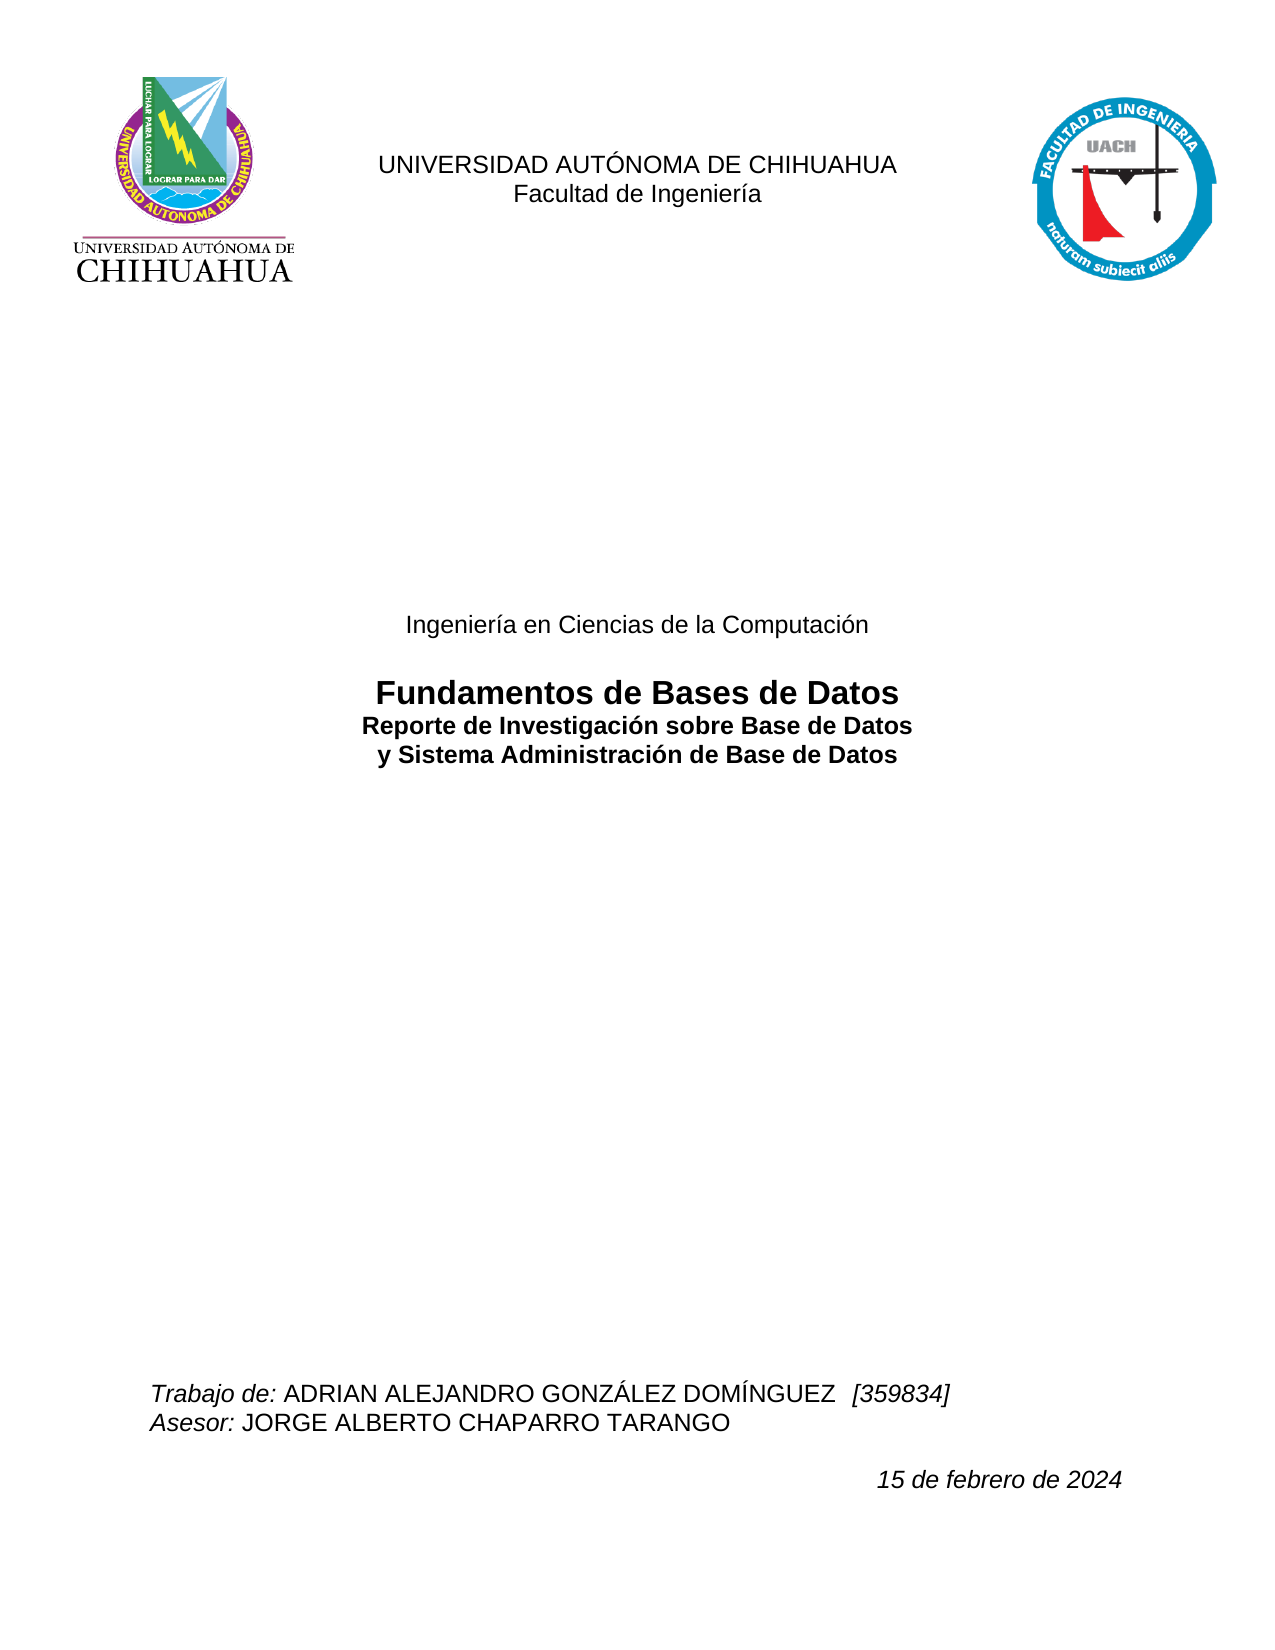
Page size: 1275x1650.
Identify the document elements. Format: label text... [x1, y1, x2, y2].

picture [1157, 112, 1168, 124]
text Facultad de Ingeniería [294, 179, 1031, 207]
picture [1058, 137, 1067, 143]
text Trabajo de: ADRIAN ALEJANDRO GONZÁLEZ DOMÍNGUEZ [359834] [150, 1379, 1125, 1407]
picture [1079, 116, 1088, 125]
picture [73, 77, 294, 282]
text Fundamentos de Bases de Datos [150, 673, 1125, 711]
picture [1137, 106, 1146, 113]
picture [1149, 109, 1156, 118]
text Ingeniería en Ciencias de la Computación [150, 610, 1125, 673]
text Asesor: JORGE ALBERTO CHAPARRO TARANGO [150, 1407, 1125, 1436]
text UNIVERSIDAD AUTÓNOMA DE CHIHUAHUA [294, 150, 1031, 179]
picture [1041, 172, 1050, 178]
picture [1114, 266, 1135, 275]
text Reporte de Investigación sobre Base de Datos [150, 711, 1125, 740]
picture [1053, 118, 1197, 262]
picture [1178, 129, 1187, 138]
picture [1051, 142, 1061, 151]
text y Sistema Administración de Base de Datos [150, 740, 1125, 918]
picture [1047, 153, 1056, 160]
picture [1105, 105, 1111, 115]
picture [1187, 142, 1196, 147]
picture [1094, 109, 1103, 119]
picture [1124, 104, 1134, 114]
picture [1095, 265, 1114, 274]
picture [1063, 128, 1071, 136]
text 15 de febrero de 2024 [150, 1465, 1125, 1494]
picture [1050, 227, 1060, 238]
picture [1031, 96, 1217, 282]
picture [1172, 122, 1178, 132]
